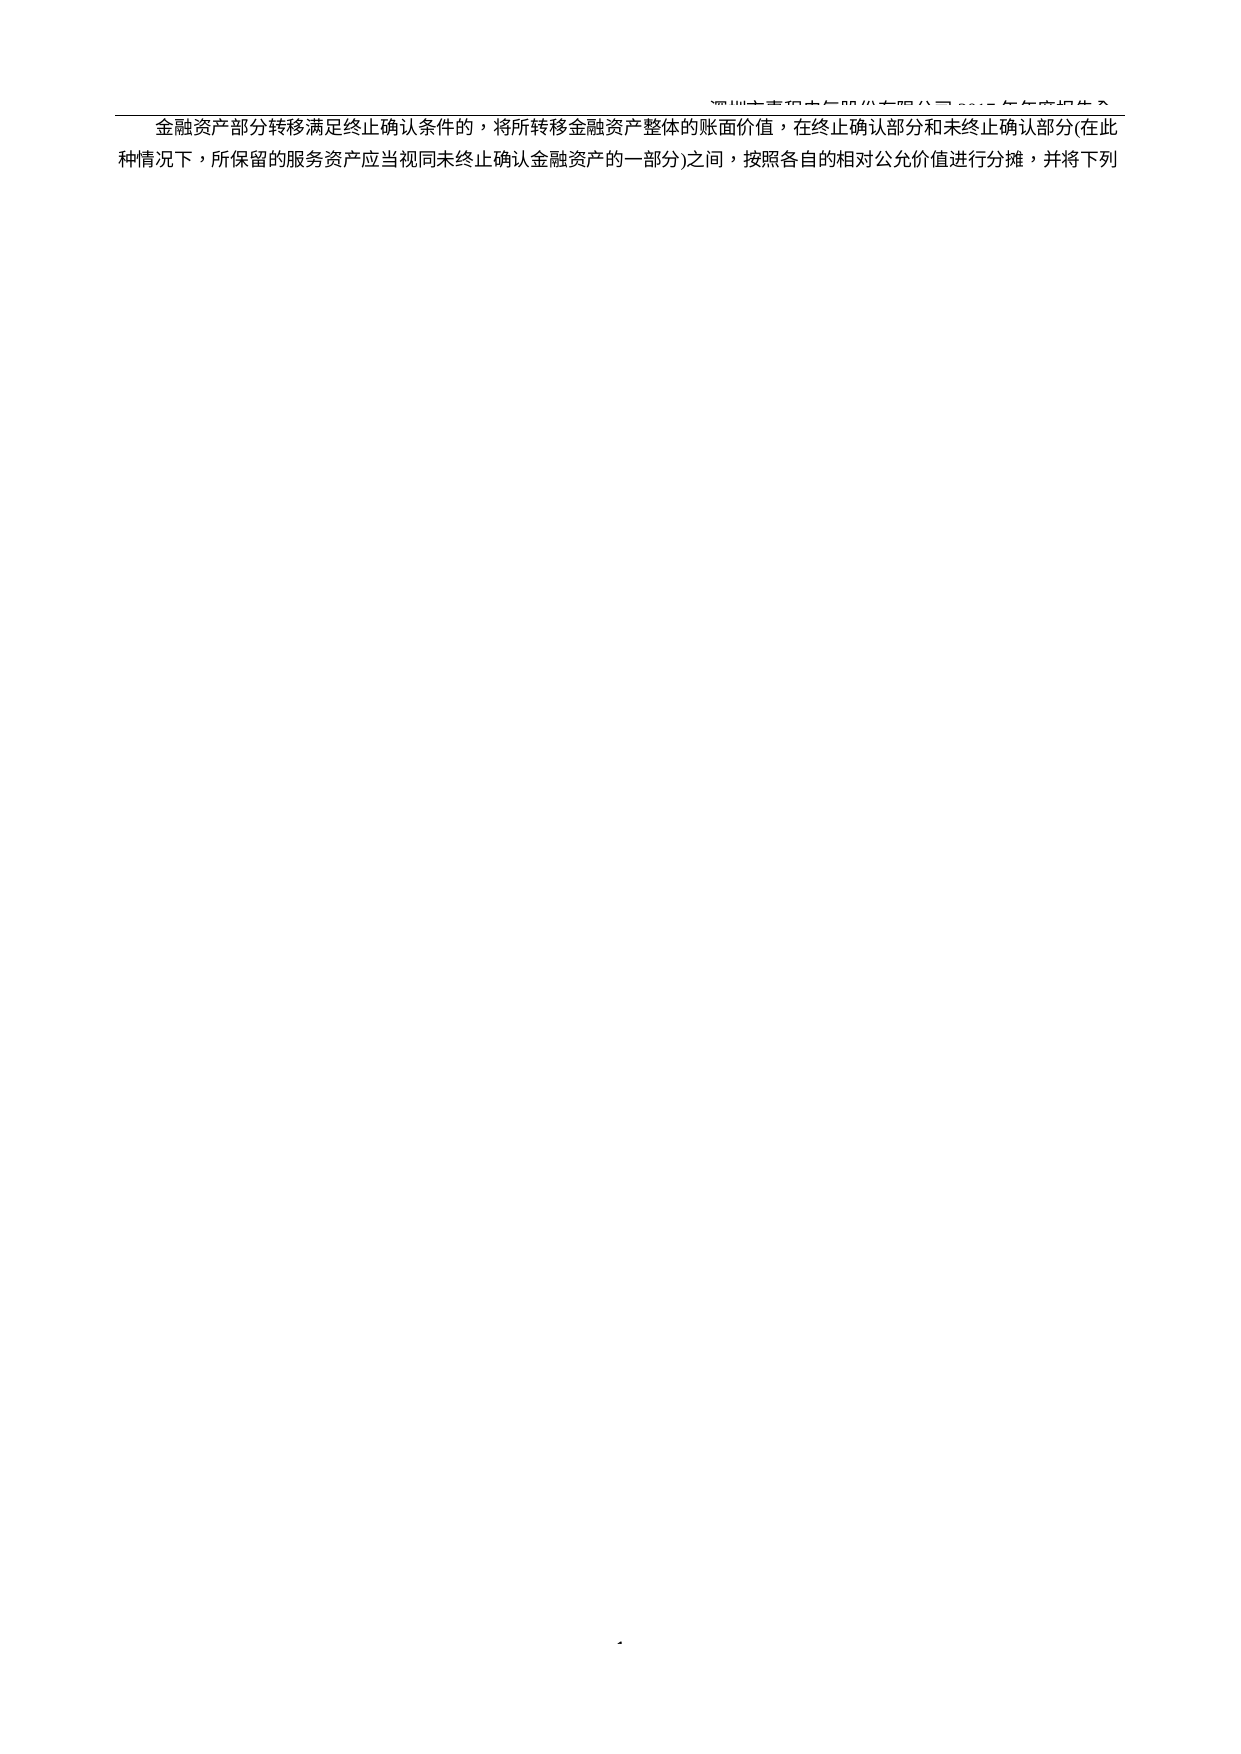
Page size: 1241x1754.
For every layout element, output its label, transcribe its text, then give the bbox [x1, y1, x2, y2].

text 金融资产部分转移满足终止确认条件的，将所转移金融资产整体的账面价值，在终止确认部分和未终止确认部分(在此 种情况下，所保留的服务资产应当视同未终止确认金融资产的一部分)之间，按照各自的相对公允价值进行分摊，并将下列 [118, 114, 1132, 172]
